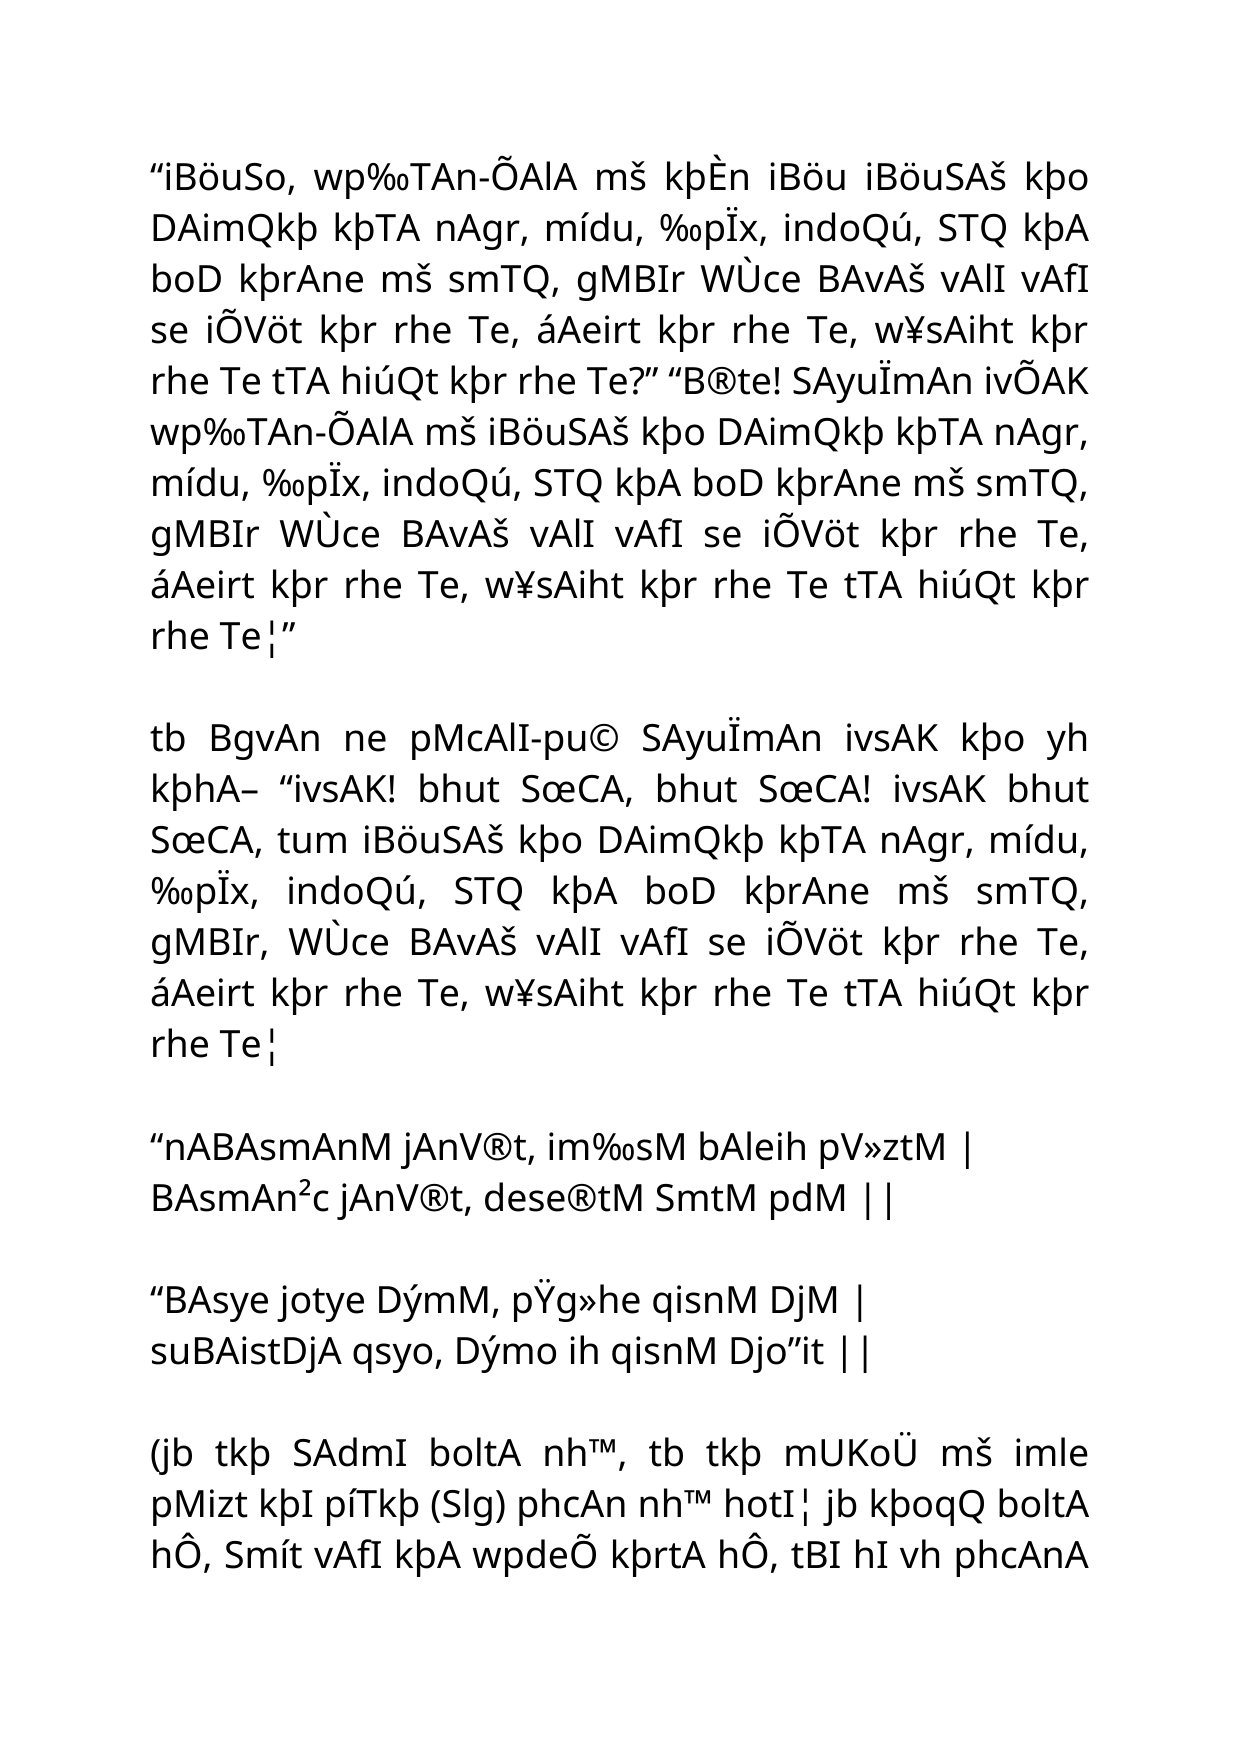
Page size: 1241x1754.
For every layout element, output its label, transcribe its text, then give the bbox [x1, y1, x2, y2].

text “nABAsmAnM jAnV®t, im‰sM bAleih pV»ztM | [150, 1120, 1090, 1171]
text suBAistDjA qsyo, Dýmo ih qisnM Djo”it || [150, 1324, 1090, 1375]
text BAsmAn²c jAnV®t, dese®tM SmtM pdM || [150, 1171, 1090, 1222]
text “BAsye jotye DýmM, pŸg»he qisnM DjM | [150, 1273, 1090, 1324]
text “iBöuSo, wp‰TAn-ÕAlA mš kþÈn iBöu iBöuSAš kþo DAimQkþ kþTA nAgr, mídu, ‰pÏx, indoQú, STQ kþA boD kþrAne mš smTQ, gMBIr WÙce BAvAš vAlI vAfI se iÕVöt kþr rhe Te, áAeirt kþr rhe Te, w¥sAiht kþr rhe Te tTA hiúQt kþr rhe Te?” “B®te! SAyuÏmAn ivÕAK wp‰TAn-ÕAlA mš iBöuSAš kþo DAimQkþ kþTA nAgr, mídu, ‰pÏx, indoQú, STQ kþA boD kþrAne mš smTQ, gMBIr WÙce BAvAš vAlI vAfI se iÕVöt kþr rhe Te, áAeirt kþr rhe Te, w¥sAiht kþr rhe Te tTA hiúQt kþr rhe Te¦” [150, 150, 1090, 660]
text tb BgvAn ne pMcAlI-pu© SAyuÏmAn ivsAK kþo yh kþhA– “ivsAK! bhut SœCA, bhut SœCA! ivsAK bhut SœCA, tum iBöuSAš kþo DAimQkþ kþTA nAgr, mídu, ‰pÏx, indoQú, STQ kþA boD kþrAne mš smTQ, gMBIr, WÙce BAvAš vAlI vAfI se iÕVöt kþr rhe Te, áAeirt kþr rhe Te, w¥sAiht kþr rhe Te tTA hiúQt kþr rhe Te¦ [150, 711, 1090, 1069]
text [150, 1426, 1090, 1579]
